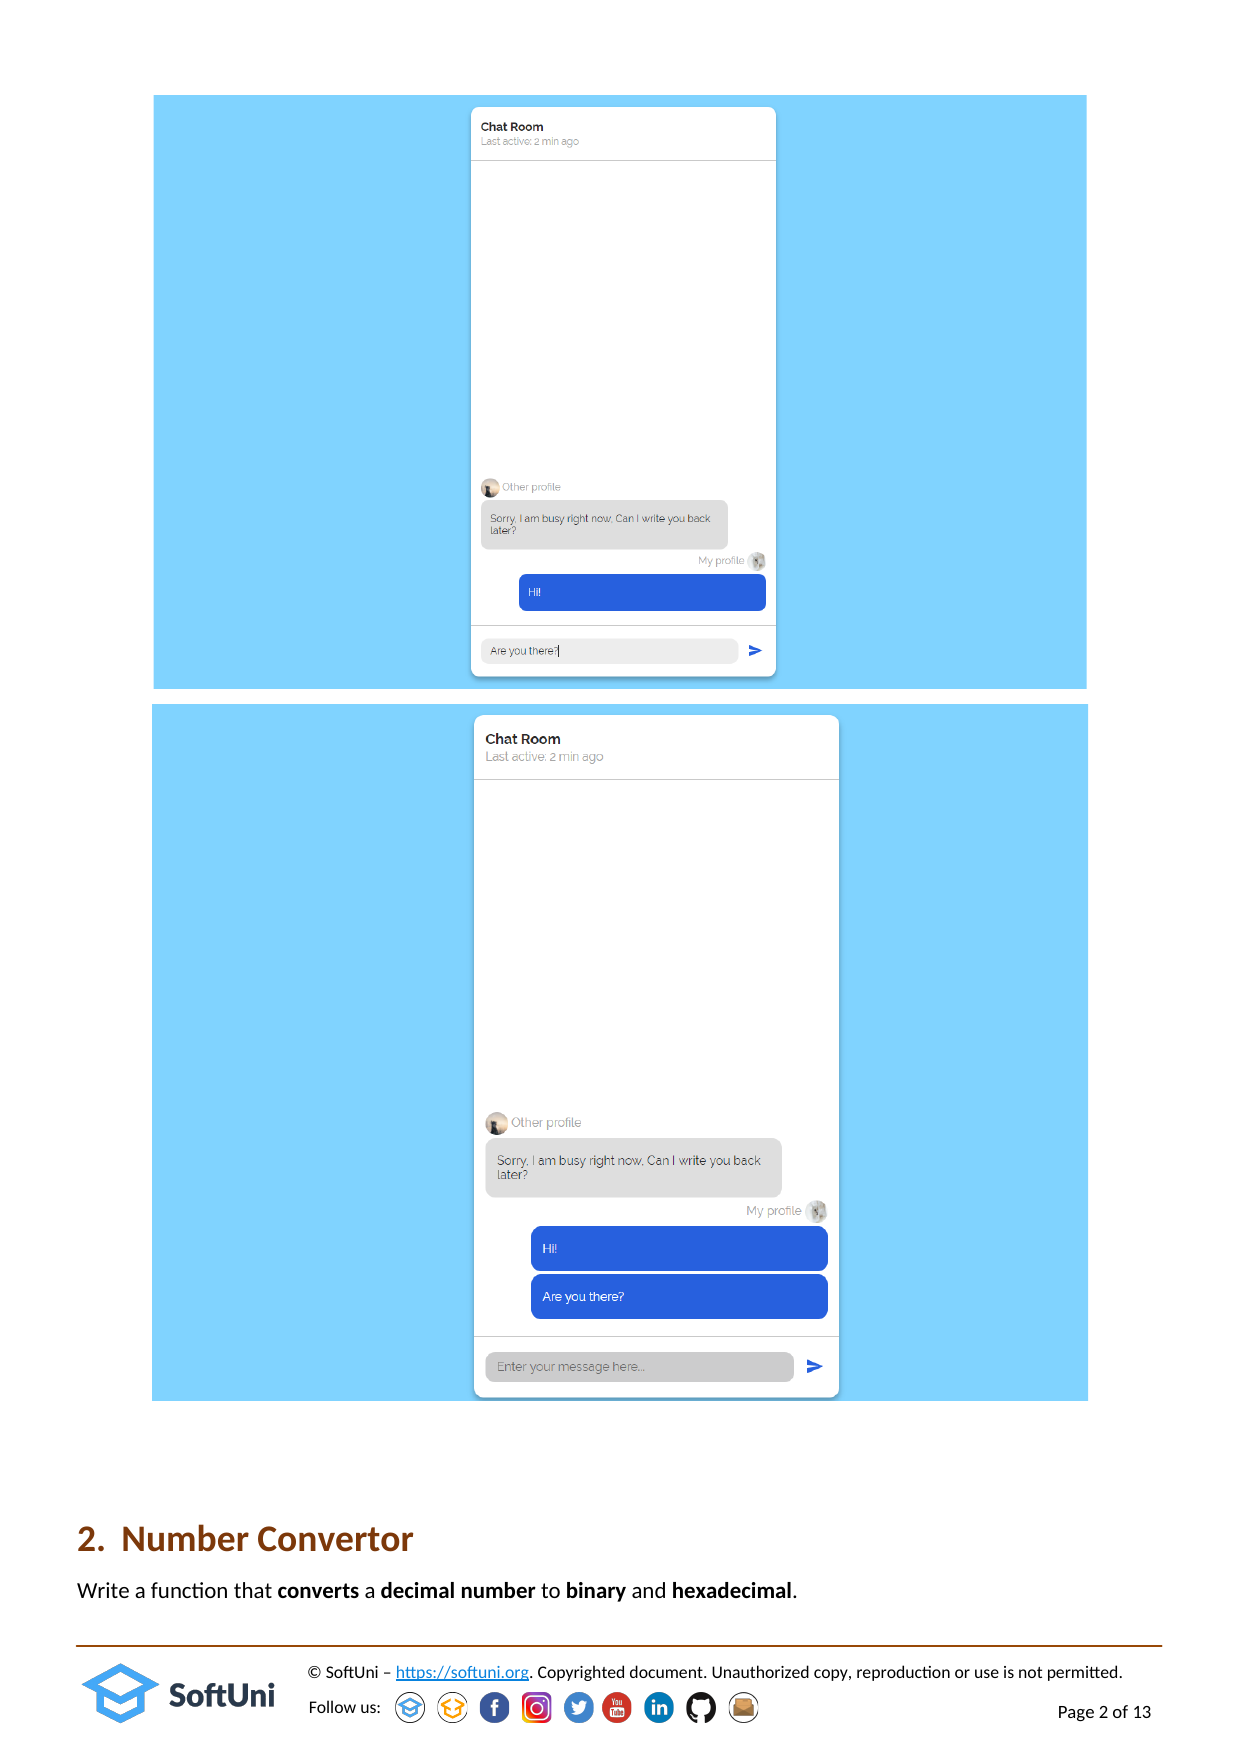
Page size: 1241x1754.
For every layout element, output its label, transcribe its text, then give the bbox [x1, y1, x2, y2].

picture [665, 1692, 674, 1701]
picture [658, 1705, 667, 1714]
text Write a function that converts a decimal number to binary and hexadecimal. [77, 1576, 1163, 1604]
picture [564, 1692, 594, 1723]
picture [644, 1692, 653, 1701]
picture [665, 1714, 674, 1723]
picture [437, 1692, 468, 1723]
picture [602, 1692, 632, 1723]
picture [728, 1692, 759, 1723]
picture [152, 704, 1089, 1401]
picture [479, 1692, 510, 1723]
picture [644, 1714, 653, 1723]
picture [153, 95, 1087, 689]
picture [395, 1692, 425, 1723]
picture [686, 1692, 716, 1723]
picture [75, 1658, 281, 1729]
subtitle Number Convertor [77, 1515, 1163, 1561]
picture [522, 1692, 552, 1723]
